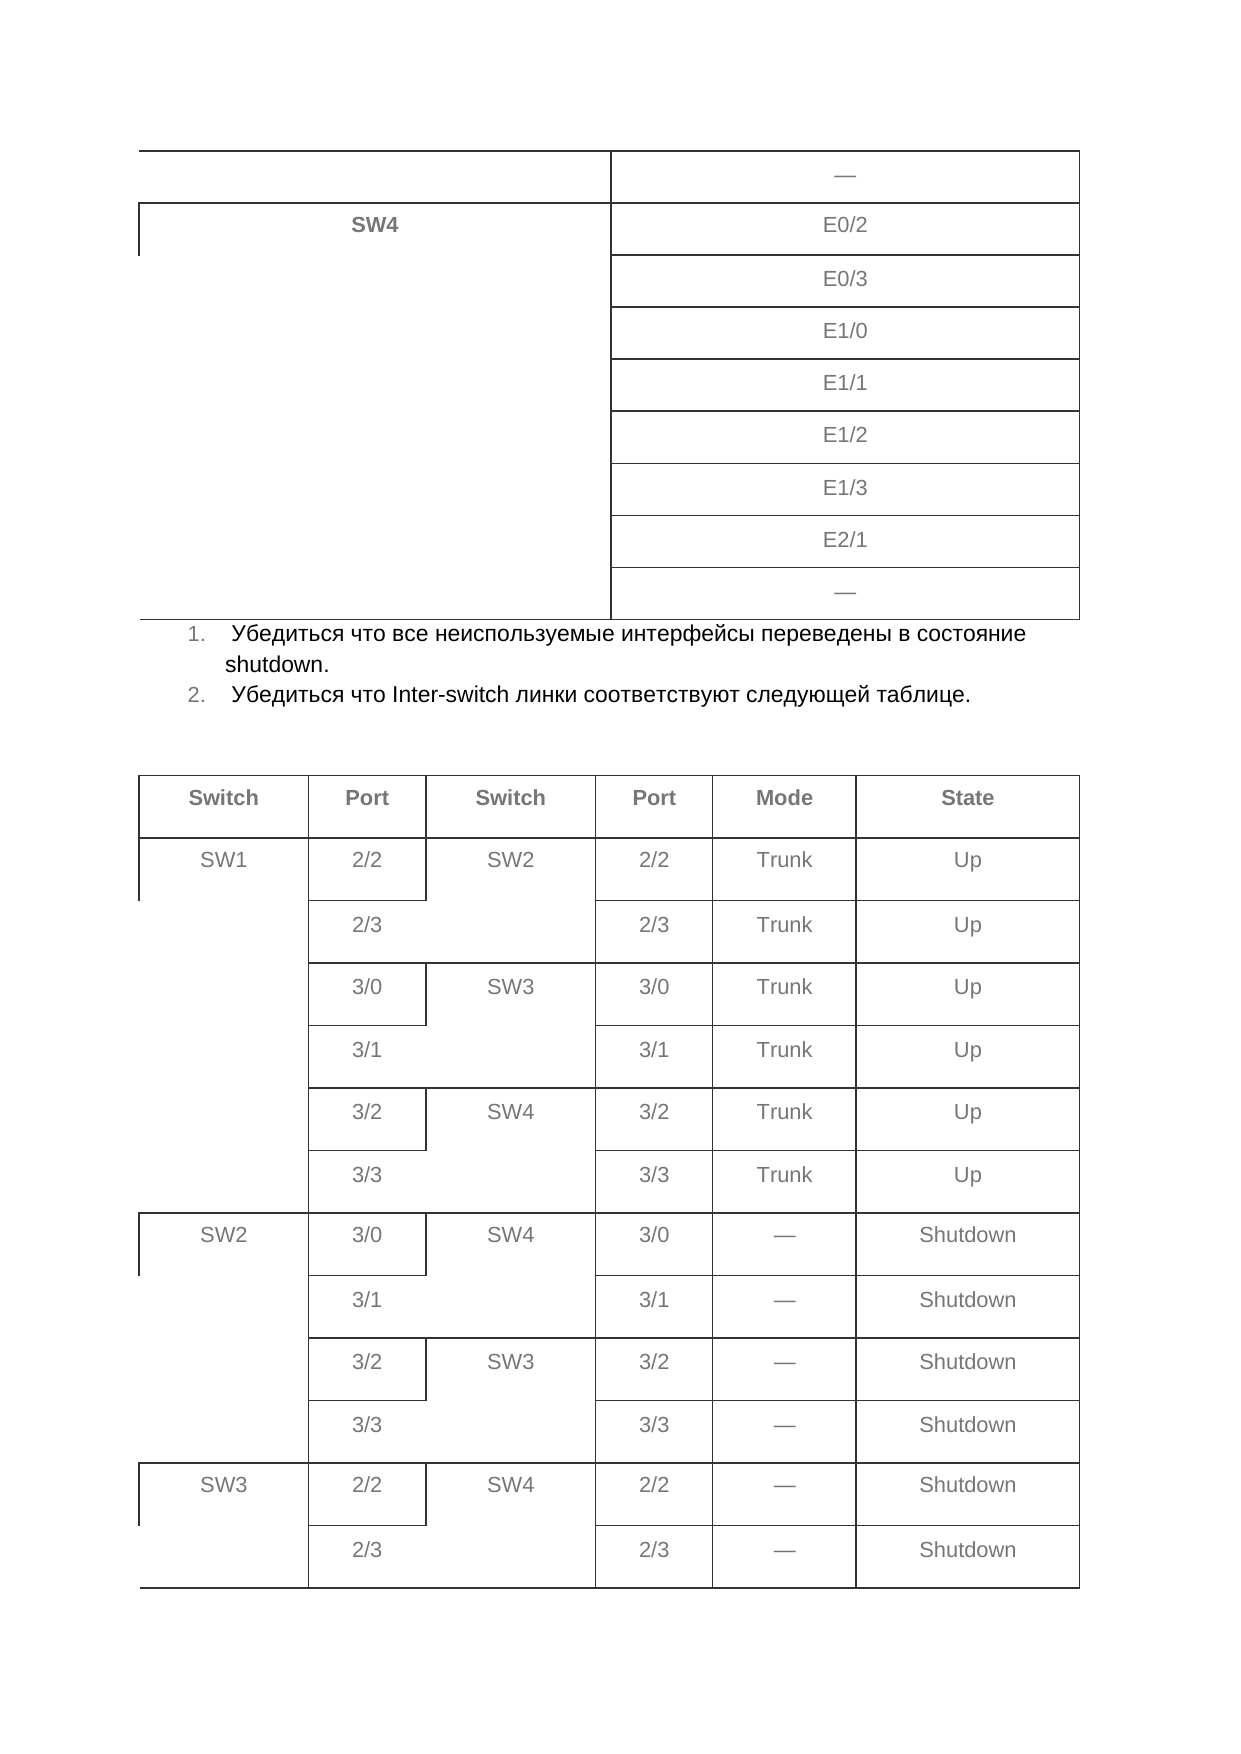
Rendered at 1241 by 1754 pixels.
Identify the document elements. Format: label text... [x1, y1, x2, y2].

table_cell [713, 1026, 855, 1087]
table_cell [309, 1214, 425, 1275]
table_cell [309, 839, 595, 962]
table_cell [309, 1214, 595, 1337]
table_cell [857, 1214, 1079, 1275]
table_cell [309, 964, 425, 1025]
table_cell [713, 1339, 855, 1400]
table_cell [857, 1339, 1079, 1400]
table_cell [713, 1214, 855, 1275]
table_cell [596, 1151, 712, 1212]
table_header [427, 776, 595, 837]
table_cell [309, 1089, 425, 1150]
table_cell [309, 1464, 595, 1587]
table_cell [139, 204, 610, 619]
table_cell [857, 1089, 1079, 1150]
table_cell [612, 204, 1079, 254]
list Убедиться что Inter-switch линки соответствуют следующей таблице. [187, 681, 1090, 707]
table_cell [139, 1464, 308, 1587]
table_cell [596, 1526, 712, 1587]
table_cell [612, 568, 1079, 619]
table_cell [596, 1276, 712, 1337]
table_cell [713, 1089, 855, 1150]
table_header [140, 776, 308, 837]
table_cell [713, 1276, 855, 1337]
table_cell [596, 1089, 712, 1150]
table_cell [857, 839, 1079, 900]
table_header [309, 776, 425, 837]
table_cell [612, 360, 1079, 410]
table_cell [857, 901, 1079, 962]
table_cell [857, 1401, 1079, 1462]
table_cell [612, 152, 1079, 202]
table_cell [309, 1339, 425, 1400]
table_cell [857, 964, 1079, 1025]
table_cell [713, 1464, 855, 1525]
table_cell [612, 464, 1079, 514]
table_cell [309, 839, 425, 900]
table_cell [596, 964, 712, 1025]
list Убедиться что все неиспользуемые интерфейсы переведены в состояние shutdown. [187, 620, 1090, 677]
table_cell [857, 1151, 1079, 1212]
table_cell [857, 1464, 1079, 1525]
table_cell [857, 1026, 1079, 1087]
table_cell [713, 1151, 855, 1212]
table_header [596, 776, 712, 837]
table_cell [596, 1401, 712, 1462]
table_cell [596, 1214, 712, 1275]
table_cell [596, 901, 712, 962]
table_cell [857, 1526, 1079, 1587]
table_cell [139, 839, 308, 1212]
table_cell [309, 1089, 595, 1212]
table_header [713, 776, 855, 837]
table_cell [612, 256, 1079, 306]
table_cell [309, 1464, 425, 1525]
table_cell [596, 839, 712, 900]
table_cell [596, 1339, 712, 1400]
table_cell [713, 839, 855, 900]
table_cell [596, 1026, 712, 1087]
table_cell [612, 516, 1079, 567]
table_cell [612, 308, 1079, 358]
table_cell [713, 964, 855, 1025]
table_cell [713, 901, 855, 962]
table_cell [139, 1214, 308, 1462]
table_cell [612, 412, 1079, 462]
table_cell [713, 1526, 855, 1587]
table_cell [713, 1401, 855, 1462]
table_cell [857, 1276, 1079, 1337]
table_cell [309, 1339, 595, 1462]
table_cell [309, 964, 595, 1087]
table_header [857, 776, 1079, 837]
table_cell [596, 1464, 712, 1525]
